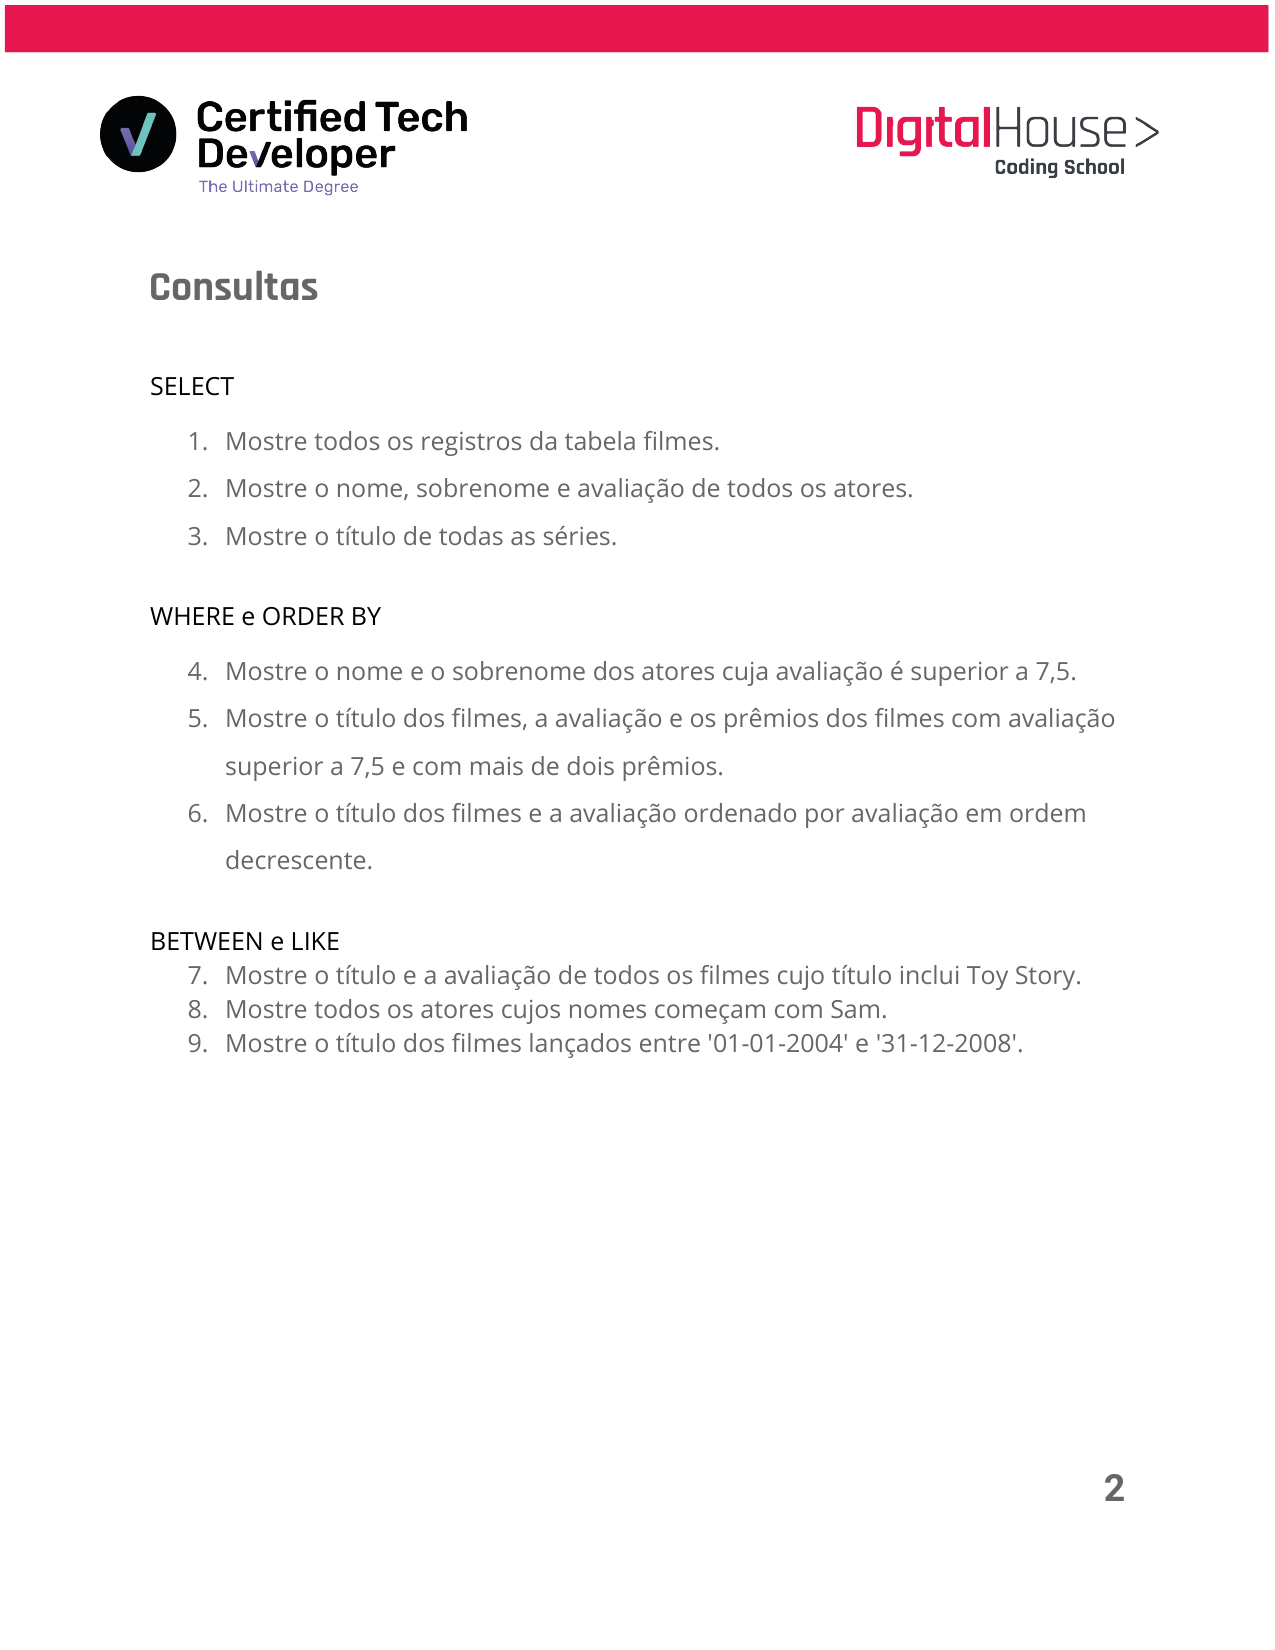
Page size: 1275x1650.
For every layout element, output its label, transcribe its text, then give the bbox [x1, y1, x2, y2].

subtitle BETWEEN e LIKE [150, 924, 1125, 958]
list Mostre o nome, sobrenome e avaliação de todos os atores. [187, 471, 1125, 505]
text Consultas [148, 112, 1125, 315]
subtitle SELECT [150, 369, 1125, 403]
list Mostre o título dos filmes, a avaliação e os prêmios dos filmes com avaliação superior a 7,5 e com mais de dois prêmios. [187, 701, 1125, 782]
picture [4, 5, 1269, 223]
list Mostre o nome e o sobrenome dos atores cuja avaliação é superior a 7,5. [187, 654, 1125, 688]
list Mostre o título dos filmes e a avaliação ordenado por avaliação em ordem decrescente. [187, 796, 1125, 877]
subtitle WHERE e ORDER BY [150, 599, 1125, 633]
list Mostre todos os registros da tabela filmes. [187, 424, 1125, 458]
list Mostre todos os atores cujos nomes começam com Sam. [187, 992, 1125, 1026]
list Mostre o título dos filmes lançados entre '01-01-2004' e '31-12-2008'. [187, 1026, 1125, 1060]
list Mostre o título e a avaliação de todos os filmes cujo título inclui Toy Story. [187, 958, 1125, 992]
list Mostre o título de todas as séries. [187, 518, 1125, 552]
